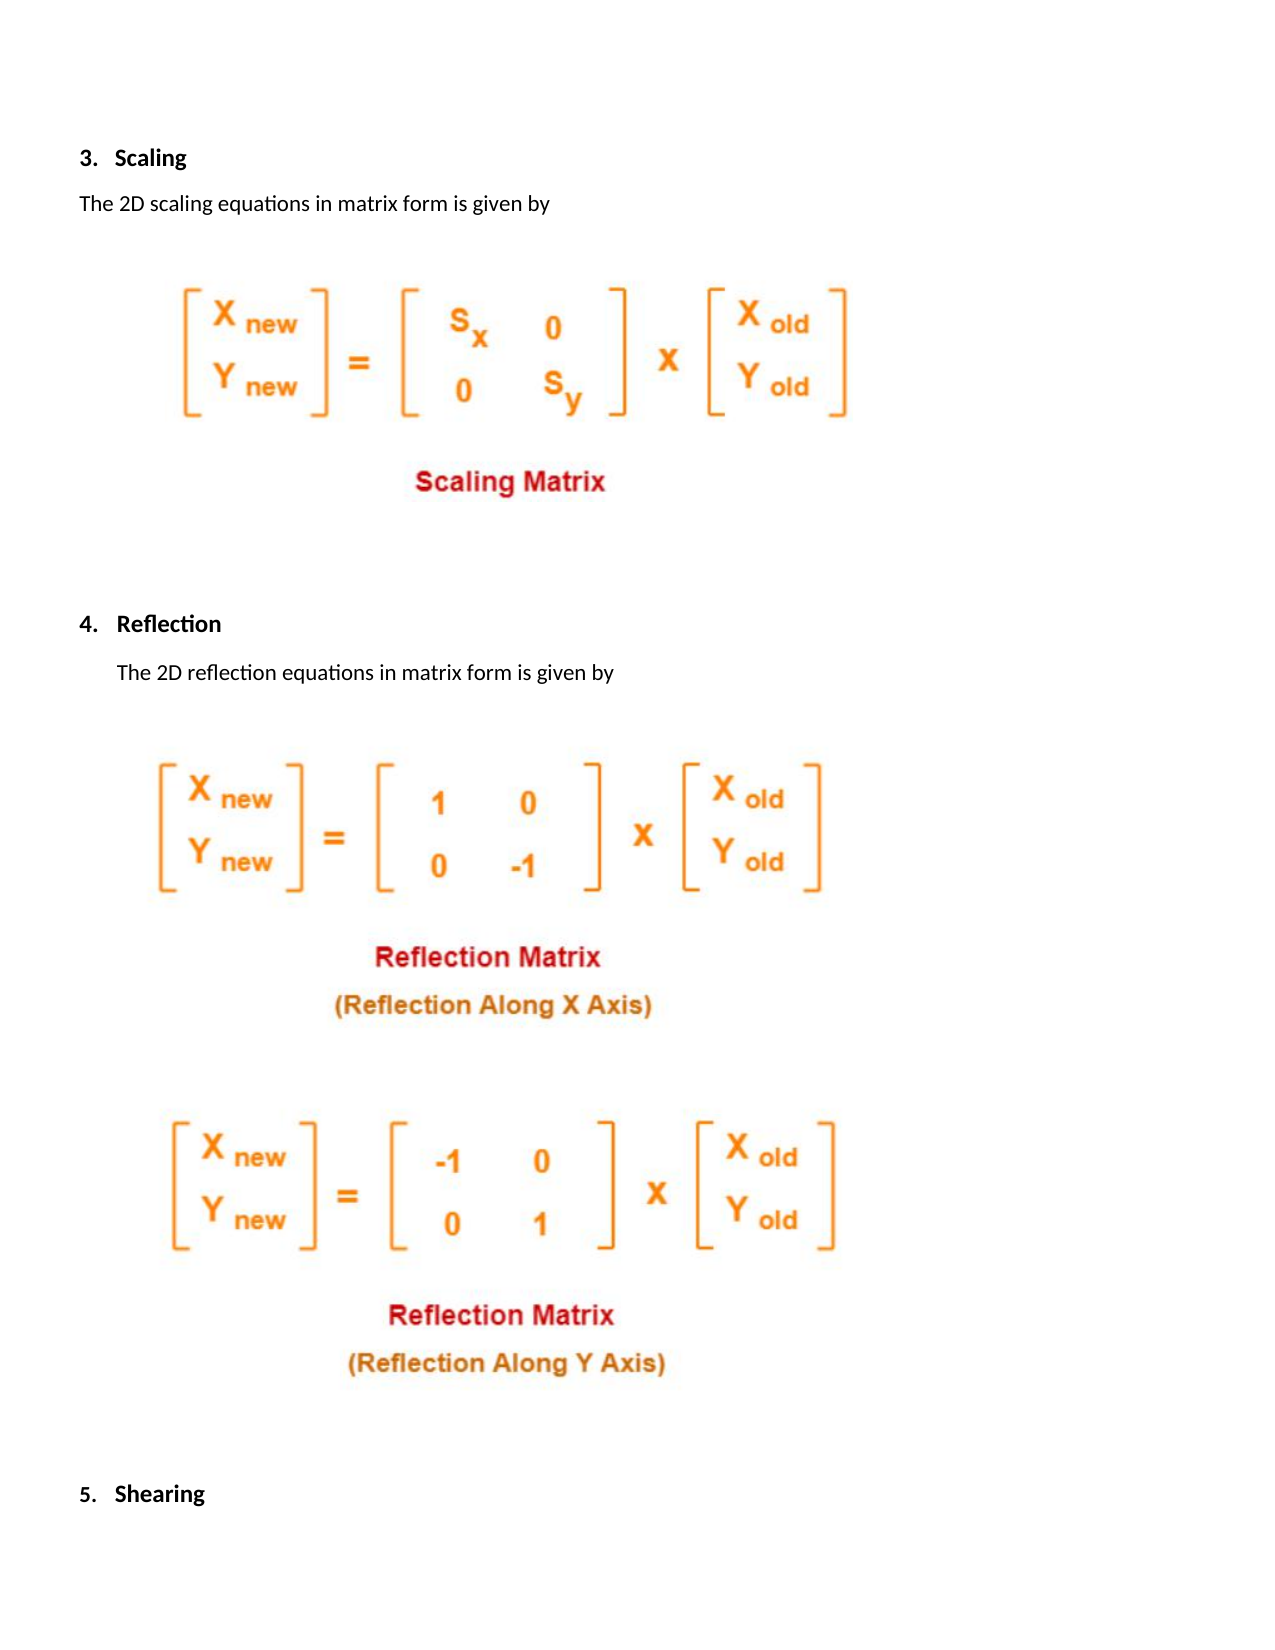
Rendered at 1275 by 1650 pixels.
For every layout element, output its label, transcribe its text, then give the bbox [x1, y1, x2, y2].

text The 2D scaling equations in matrix form is given by [79, 189, 1237, 217]
text 5. Shearing [79, 1478, 1237, 1509]
picture [140, 1089, 850, 1391]
picture [128, 727, 830, 1043]
text 3. Scaling [79, 142, 1237, 172]
list Reflection [79, 608, 1237, 639]
picture [164, 261, 854, 502]
text The 2D reflection equations in matrix form is given by [117, 658, 1237, 686]
